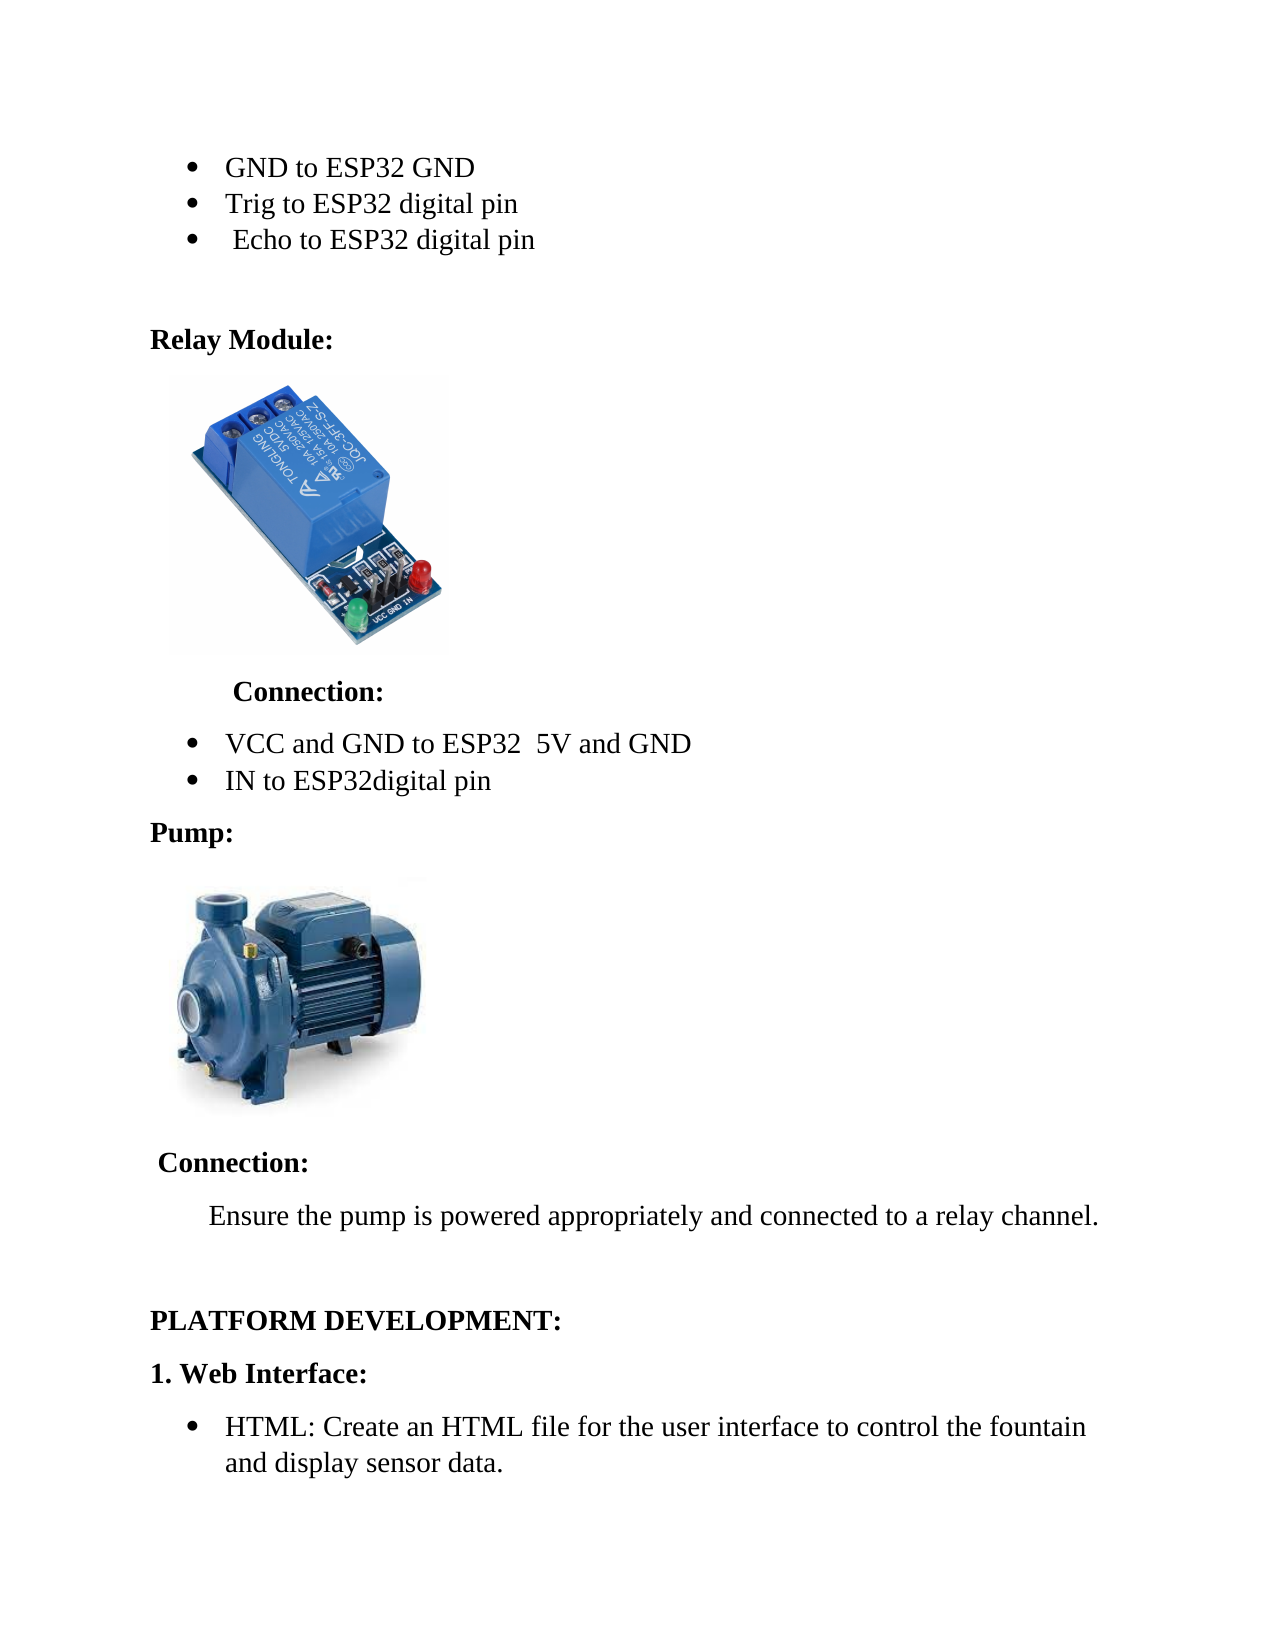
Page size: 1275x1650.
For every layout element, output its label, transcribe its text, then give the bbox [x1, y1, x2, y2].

text Connection: [150, 1145, 1125, 1179]
text Ensure the pump is powered appropriately and connected to a relay channel. [150, 1198, 1125, 1231]
text Connection: [225, 674, 1125, 707]
text 1. Web Interface: [150, 1356, 1125, 1390]
text Pump: [150, 816, 1125, 849]
list GND to ESP32 GND [187, 150, 1125, 184]
text Relay Module: [150, 322, 1125, 356]
text PLATFORM DEVELOPMENT: [150, 1303, 1125, 1337]
list IN to ESP32digital pin [187, 763, 1125, 796]
list Echo to ESP32 digital pin [187, 222, 1125, 256]
list HTML: Create an HTML file for the user interface to control the fountain and display sensor data. [187, 1409, 1125, 1479]
list VCC and GND to ESP32 5V and GND [187, 726, 1125, 760]
list Trig to ESP32 digital pin [187, 186, 1125, 220]
